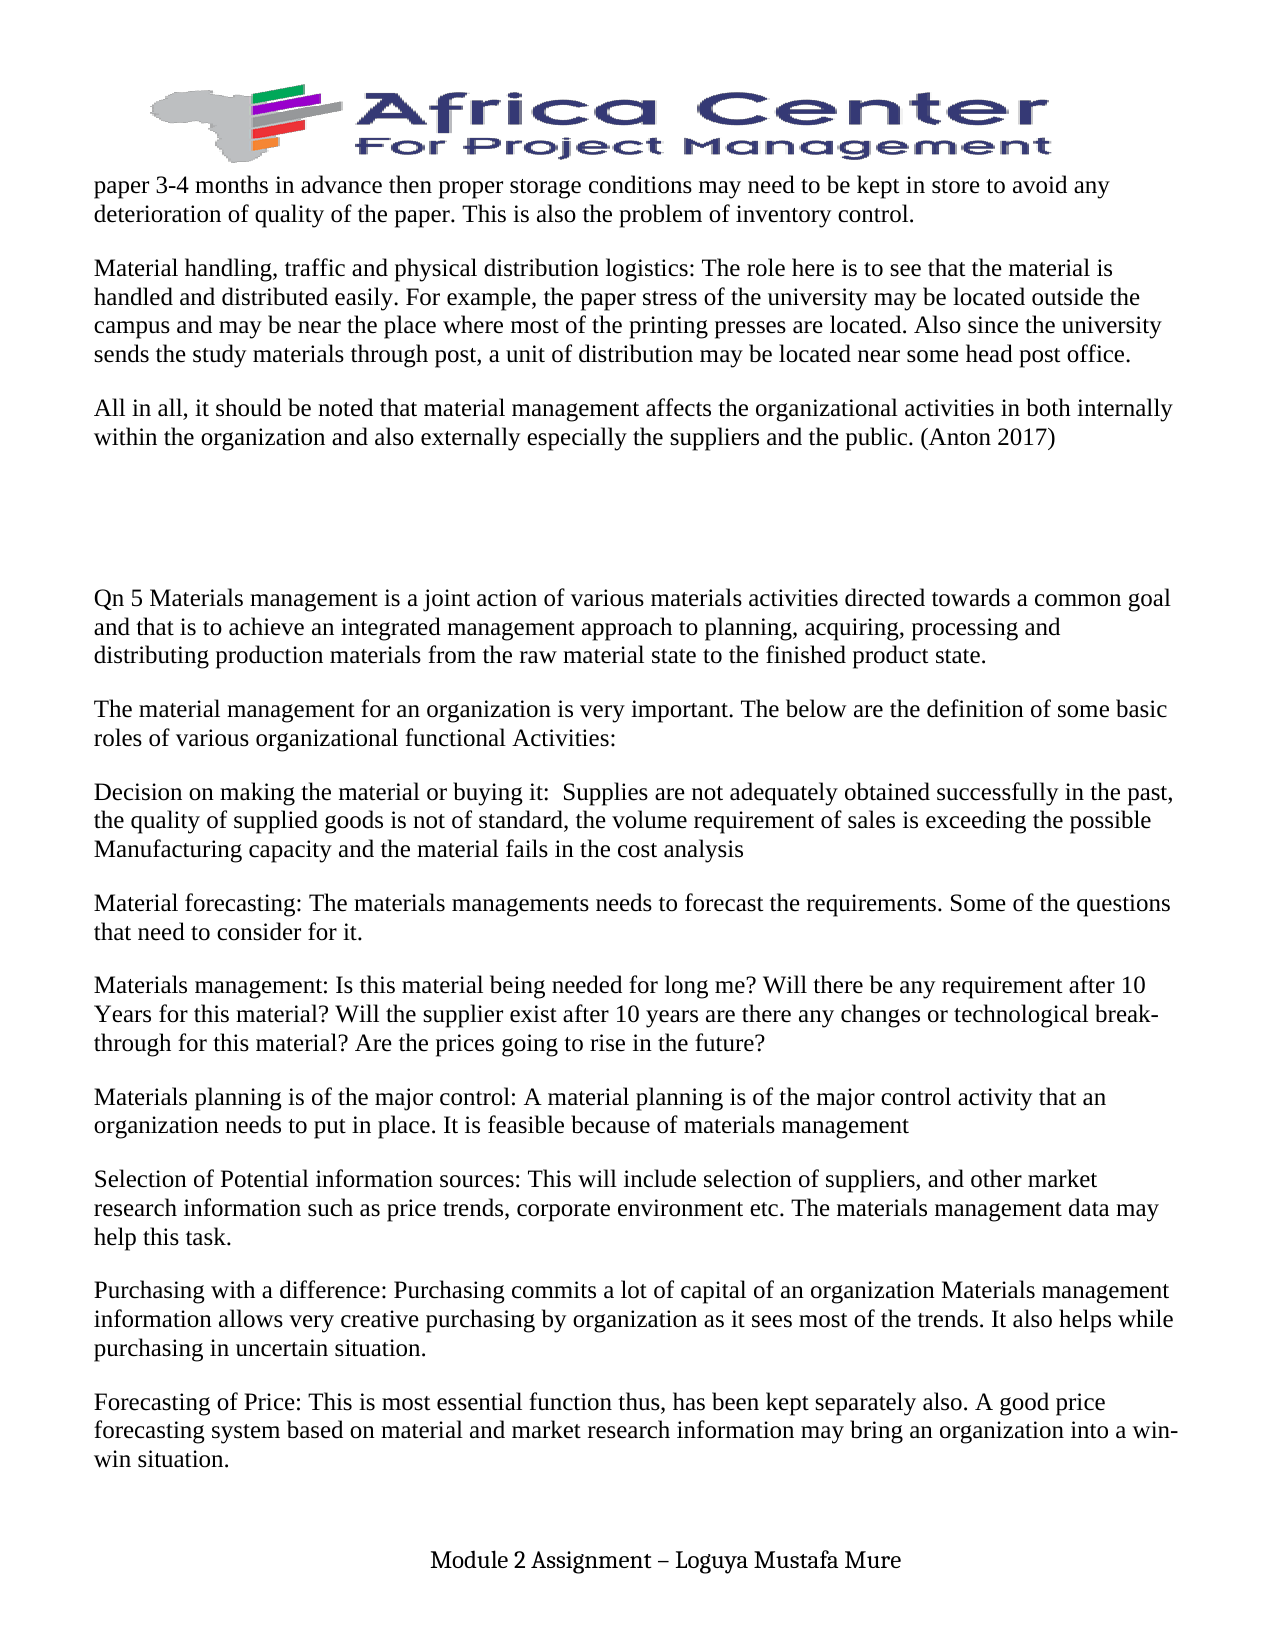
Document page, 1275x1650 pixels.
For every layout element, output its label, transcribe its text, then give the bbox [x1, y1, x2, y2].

text Purchasing with a difference: Purchasing commits a lot of capital of an organization Materials management information allows very creative purchasing by organization as it sees most of the trends. It also helps while purchasing in uncertain situation. [94, 1275, 1181, 1362]
text Materials management: Is this material being needed for long me? Will there be any requirement after 10 Years for this material? Will the supplier exist after 10 years are there any changes or technological break- through for this material? Are the prices going to rise in the future? [94, 970, 1181, 1057]
text Materials planning is of the major control: A material planning is of the major control activity that an organization needs to put in place. It is feasible because of materials management [94, 1082, 1181, 1139]
text All in all, it should be noted that material management affects the organizational activities in both internally within the organization and also externally especially the suppliers and the public. (Anton 2017) [94, 393, 1181, 450]
text The material management for an organization is very important. The below are the definition of some basic roles of various organizational functional Activities: [94, 694, 1181, 752]
text Selection of Potential information sources: This will include selection of suppliers, and other market research information such as price trends, corporate environment etc. The materials management data may help this task. [94, 1164, 1181, 1250]
text Qn 5 Materials management is a joint action of various materials activities directed towards a common goal and that is to achieve an integrated management approach to planning, acquiring, processing and distributing production materials from the raw material state to the finished product state. [94, 583, 1181, 669]
text Material forecasting: The materials managements needs to forecast the requirements. Some of the questions that need to consider for it. [94, 888, 1181, 945]
text Forecasting of Price: This is most essential function thus, has been kept separately also. A good price forecasting system based on material and market research information may bring an organization into a win-win situation. [94, 1387, 1181, 1473]
picture [150, 75, 1052, 171]
text Decision on making the material or buying it: Supplies are not adequately obtained successfully in the past, the quality of supplied goods is not of standard, the volume requirement of sales is exceeding the possible Manufacturing capacity and the material fails in the cost analysis [94, 777, 1181, 863]
text Material handling, traffic and physical distribution logistics: The role here is to see that the material is handled and distributed easily. For example, the paper stress of the university may be located outside the campus and may be near the place where most of the printing presses are located. Also since the university sends the study materials through post, a unit of distribution may be located near some head post office. [94, 253, 1181, 368]
